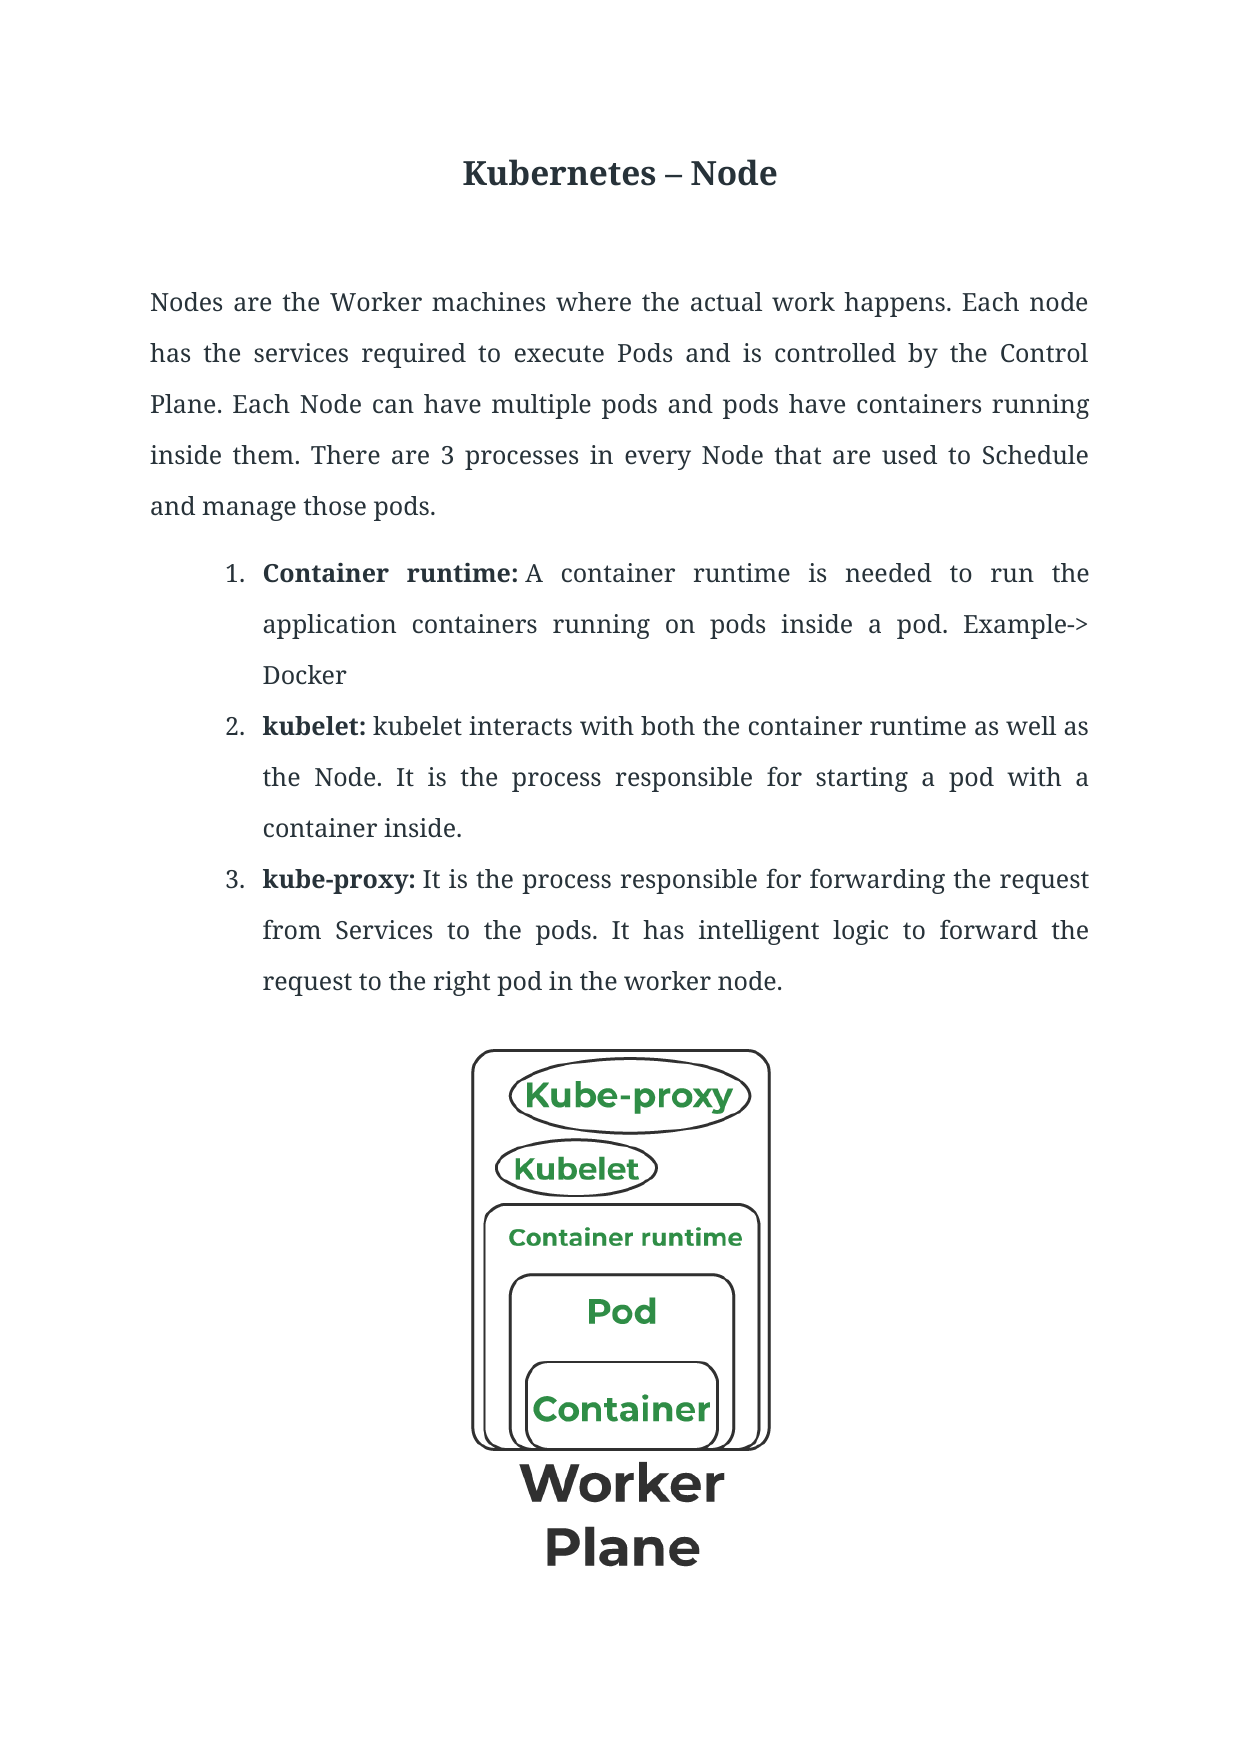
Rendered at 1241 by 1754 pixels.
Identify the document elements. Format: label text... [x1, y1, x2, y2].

list kube-proxy: It is the process responsible for forwarding the request from Services to the pods. It has intelligent logic to forward the request to the right pod in the worker node. [225, 862, 1090, 998]
list Container runtime: A container runtime is needed to run the application containers running on pods inside a pod. Example-> Docker [225, 556, 1090, 692]
subtitle Kubernetes – Node [150, 150, 1090, 195]
text Nodes are the Worker machines where the actual work happens. Each node has the services required to execute Pods and is controlled by the Control Plane. Each Node can have multiple pods and pods have containers running inside them. There are 3 processes in every Node that are used to Schedule and manage those pods. [150, 285, 1090, 523]
picture [150, 1015, 1091, 1594]
list kubelet: kubelet interacts with both the container runtime as well as the Node. It is the process responsible for starting a pod with a container inside. [225, 709, 1090, 845]
